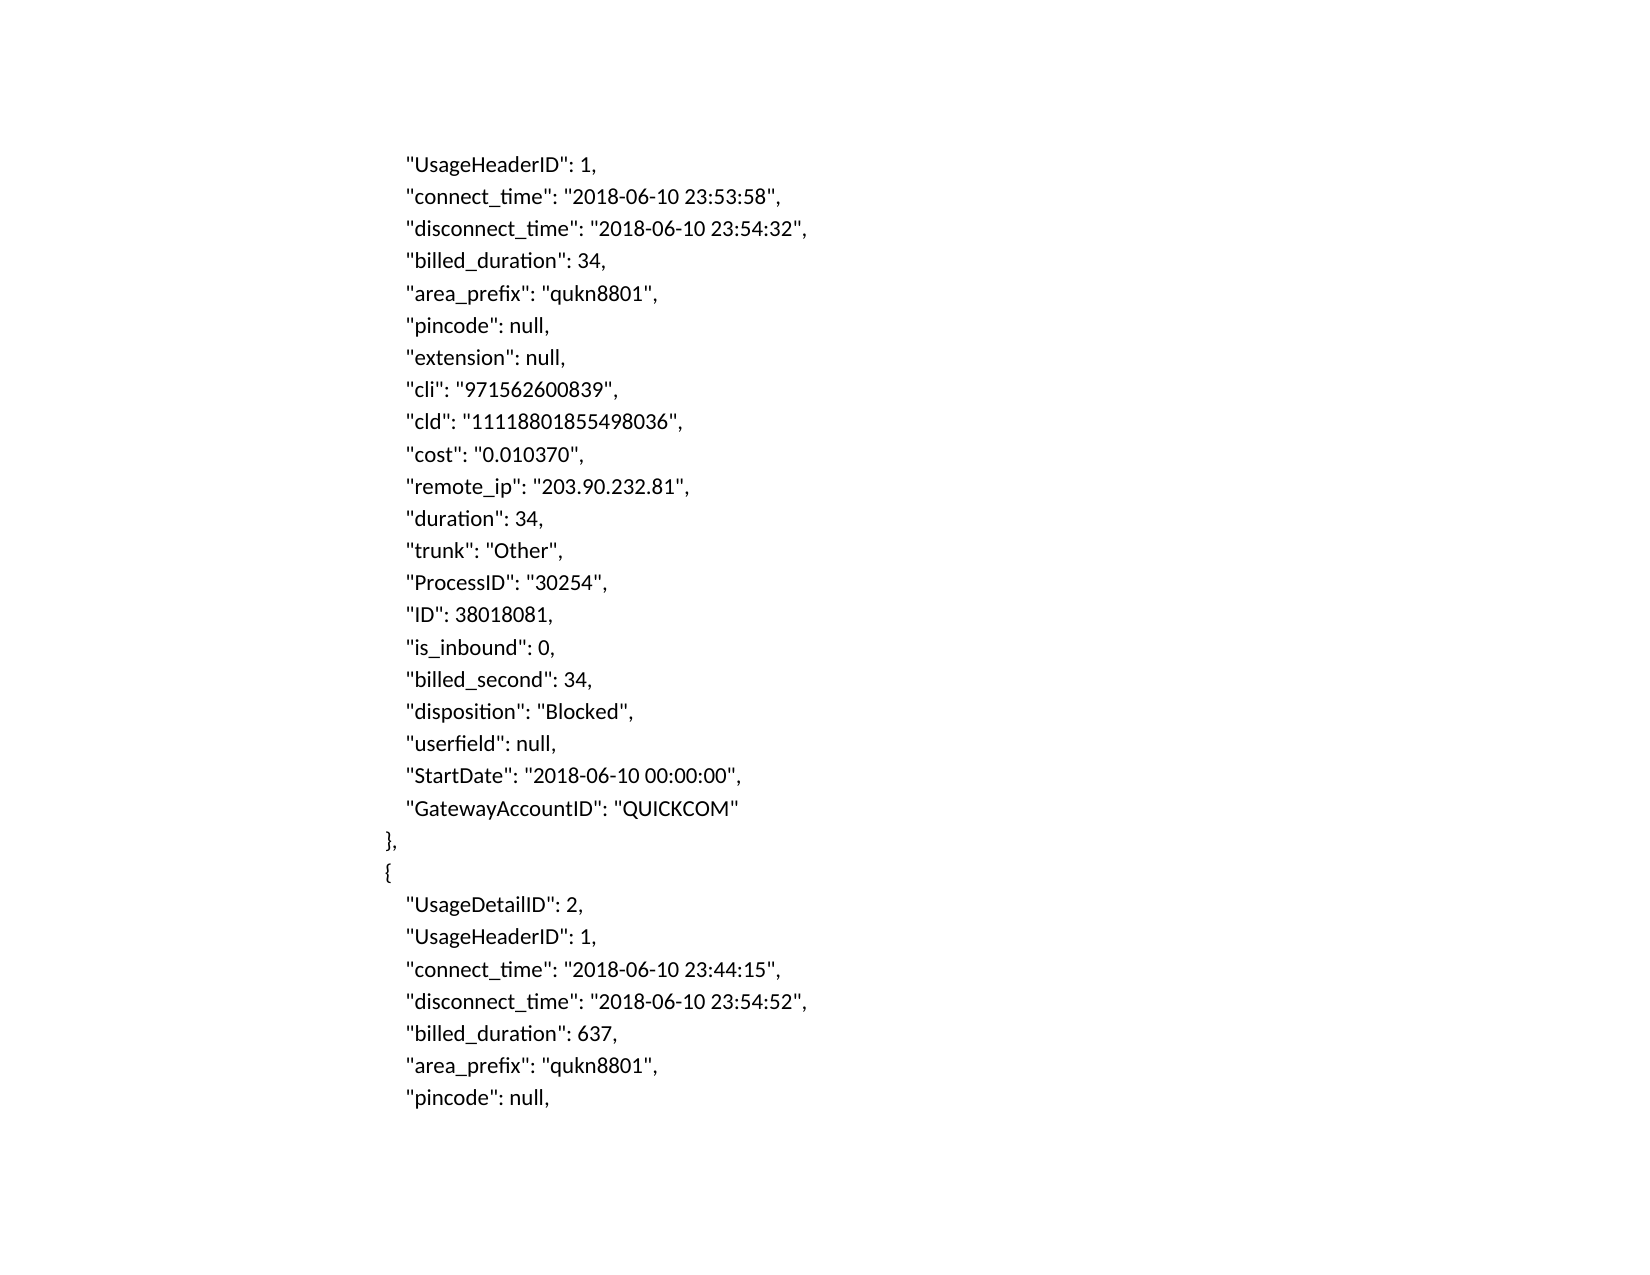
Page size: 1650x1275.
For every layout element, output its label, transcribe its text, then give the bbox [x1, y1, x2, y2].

text "disconnect_time": "2018-06-10 23:54:52", [225, 987, 1500, 1015]
text "trunk": "Other", [225, 536, 1500, 564]
text "userfield": null, [225, 729, 1500, 757]
text "is_inbound": 0, [225, 633, 1500, 661]
text "duration": 34, [225, 504, 1500, 532]
text "connect_time": "2018-06-10 23:44:15", [225, 955, 1500, 983]
text "disposition": "Blocked", [225, 697, 1500, 725]
text }, [225, 826, 1500, 854]
text "billed_duration": 34, [225, 247, 1500, 274]
text "connect_time": "2018-06-10 23:53:58", [225, 182, 1500, 210]
text "area_prefix": "qukn8801", [225, 279, 1500, 307]
text "GatewayAccountID": "QUICKCOM" [225, 794, 1500, 822]
text "ID": 38018081, [225, 601, 1500, 629]
text "cli": "971562600839", [225, 375, 1500, 403]
text "cld": "11118801855498036", [225, 407, 1500, 436]
text "pincode": null, [225, 311, 1500, 339]
text "disconnect_time": "2018-06-10 23:54:32", [225, 214, 1500, 242]
text "cost": "0.010370", [225, 440, 1500, 468]
text "remote_ip": "203.90.232.81", [225, 472, 1500, 500]
text "StartDate": "2018-06-10 00:00:00", [225, 762, 1500, 789]
text { [225, 858, 1500, 886]
text "extension": null, [225, 343, 1500, 371]
text "billed_second": 34, [225, 665, 1500, 693]
text "UsageHeaderID": 1, [225, 922, 1500, 951]
text "UsageHeaderID": 1, [225, 150, 1500, 178]
text "pincode": null, [225, 1083, 1500, 1111]
text "billed_duration": 637, [225, 1019, 1500, 1047]
text "area_prefix": "qukn8801", [225, 1051, 1500, 1079]
text "UsageDetailID": 2, [225, 890, 1500, 918]
text "ProcessID": "30254", [225, 568, 1500, 596]
